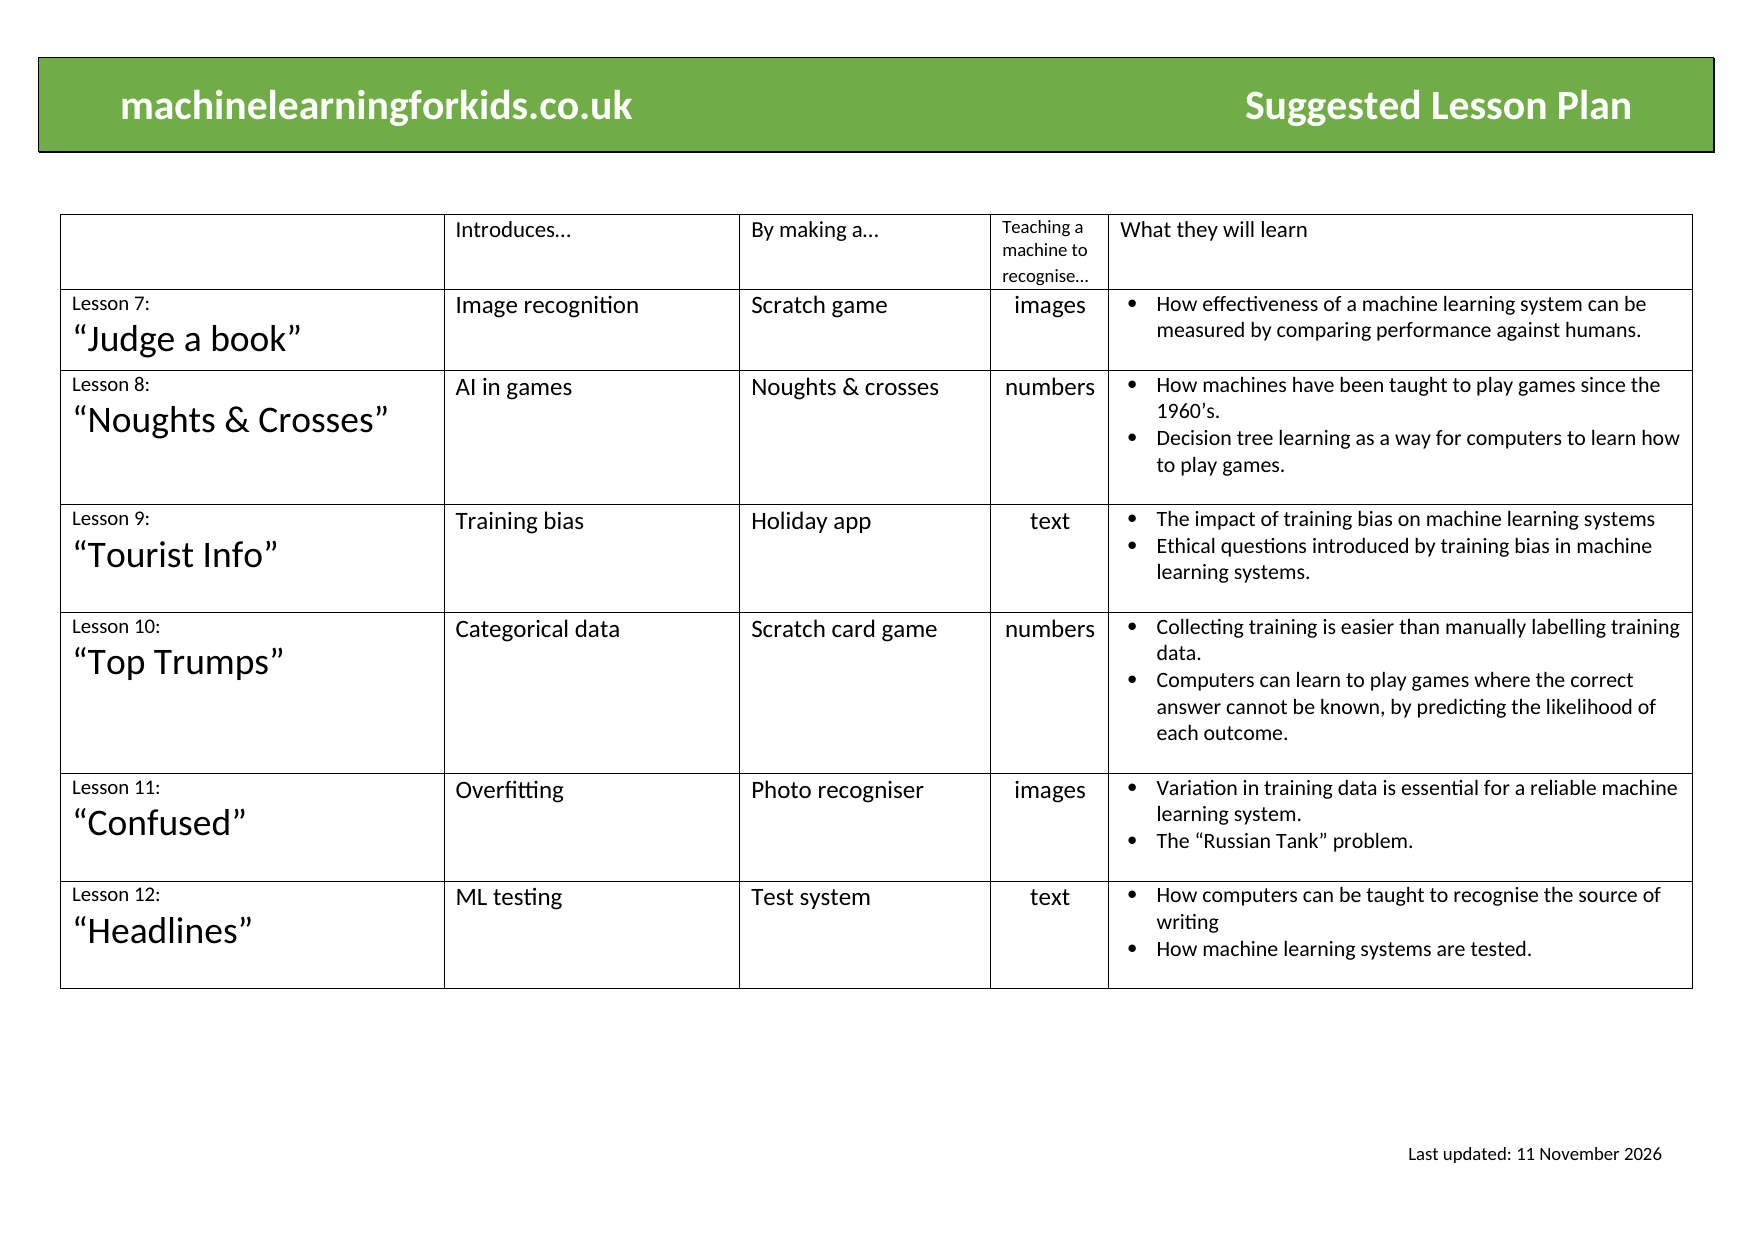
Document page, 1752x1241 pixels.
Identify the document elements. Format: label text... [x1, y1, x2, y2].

table_header Introduces… [445, 215, 739, 289]
table_cell How effectiveness of a machine learning system can be measured by comparing performance against humans. [1109, 290, 1692, 370]
table_cell Lesson 11: “Confused” [61, 774, 444, 881]
table_cell Photo recogniser [740, 774, 990, 881]
table_cell How computers can be taught to recognise the source of writing How machine learning systems are tested. [1109, 882, 1692, 988]
table_cell Lesson 9: “Tourist Info” [61, 505, 444, 612]
table_cell Image recognition [445, 290, 739, 370]
table_cell Lesson 12: “Headlines” [61, 882, 444, 988]
text machinelearningforkids.co.uk Suggested Lesson Plan [39, 58, 1713, 151]
table_cell Noughts & crosses [740, 371, 990, 504]
table_cell Lesson 10: “Top Trumps” [61, 613, 444, 773]
table_cell images [991, 774, 1108, 881]
table_header What they will learn [1109, 215, 1692, 289]
table_cell Test system [740, 882, 990, 988]
table_cell ML testing [445, 882, 739, 988]
table_cell Variation in training data is essential for a reliable machine learning system. The “Russian Tank” problem. [1109, 774, 1692, 881]
table_header Teaching a machine to recognise… [991, 215, 1108, 289]
table_cell text [991, 505, 1108, 612]
table_cell Training bias [445, 505, 739, 612]
table_cell Scratch card game [740, 613, 990, 773]
table_cell Overfitting [445, 774, 739, 881]
table_cell images [991, 290, 1108, 370]
table_cell text [991, 882, 1108, 988]
table_cell Lesson 8: “Noughts & Crosses” [61, 371, 444, 504]
table_cell The impact of training bias on machine learning systems Ethical questions introduced by training bias in machine learning systems. [1109, 505, 1692, 612]
table_cell AI in games [445, 371, 739, 504]
table_cell Categorical data [445, 613, 739, 773]
table_cell Lesson 7: “Judge a book” [61, 290, 444, 370]
table_header [61, 215, 444, 289]
table_cell How machines have been taught to play games since the 1960’s. Decision tree learning as a way for computers to learn how to play games. [1109, 371, 1692, 504]
table_cell Scratch game [740, 290, 990, 370]
table_cell numbers [991, 613, 1108, 773]
table_cell Holiday app [740, 505, 990, 612]
table_cell Collecting training is easier than manually labelling training data. Computers can learn to play games where the correct answer cannot be known, by predicting the likelihood of each outcome. [1109, 613, 1692, 773]
table_header By making a… [740, 215, 990, 289]
table_cell numbers [991, 371, 1108, 504]
